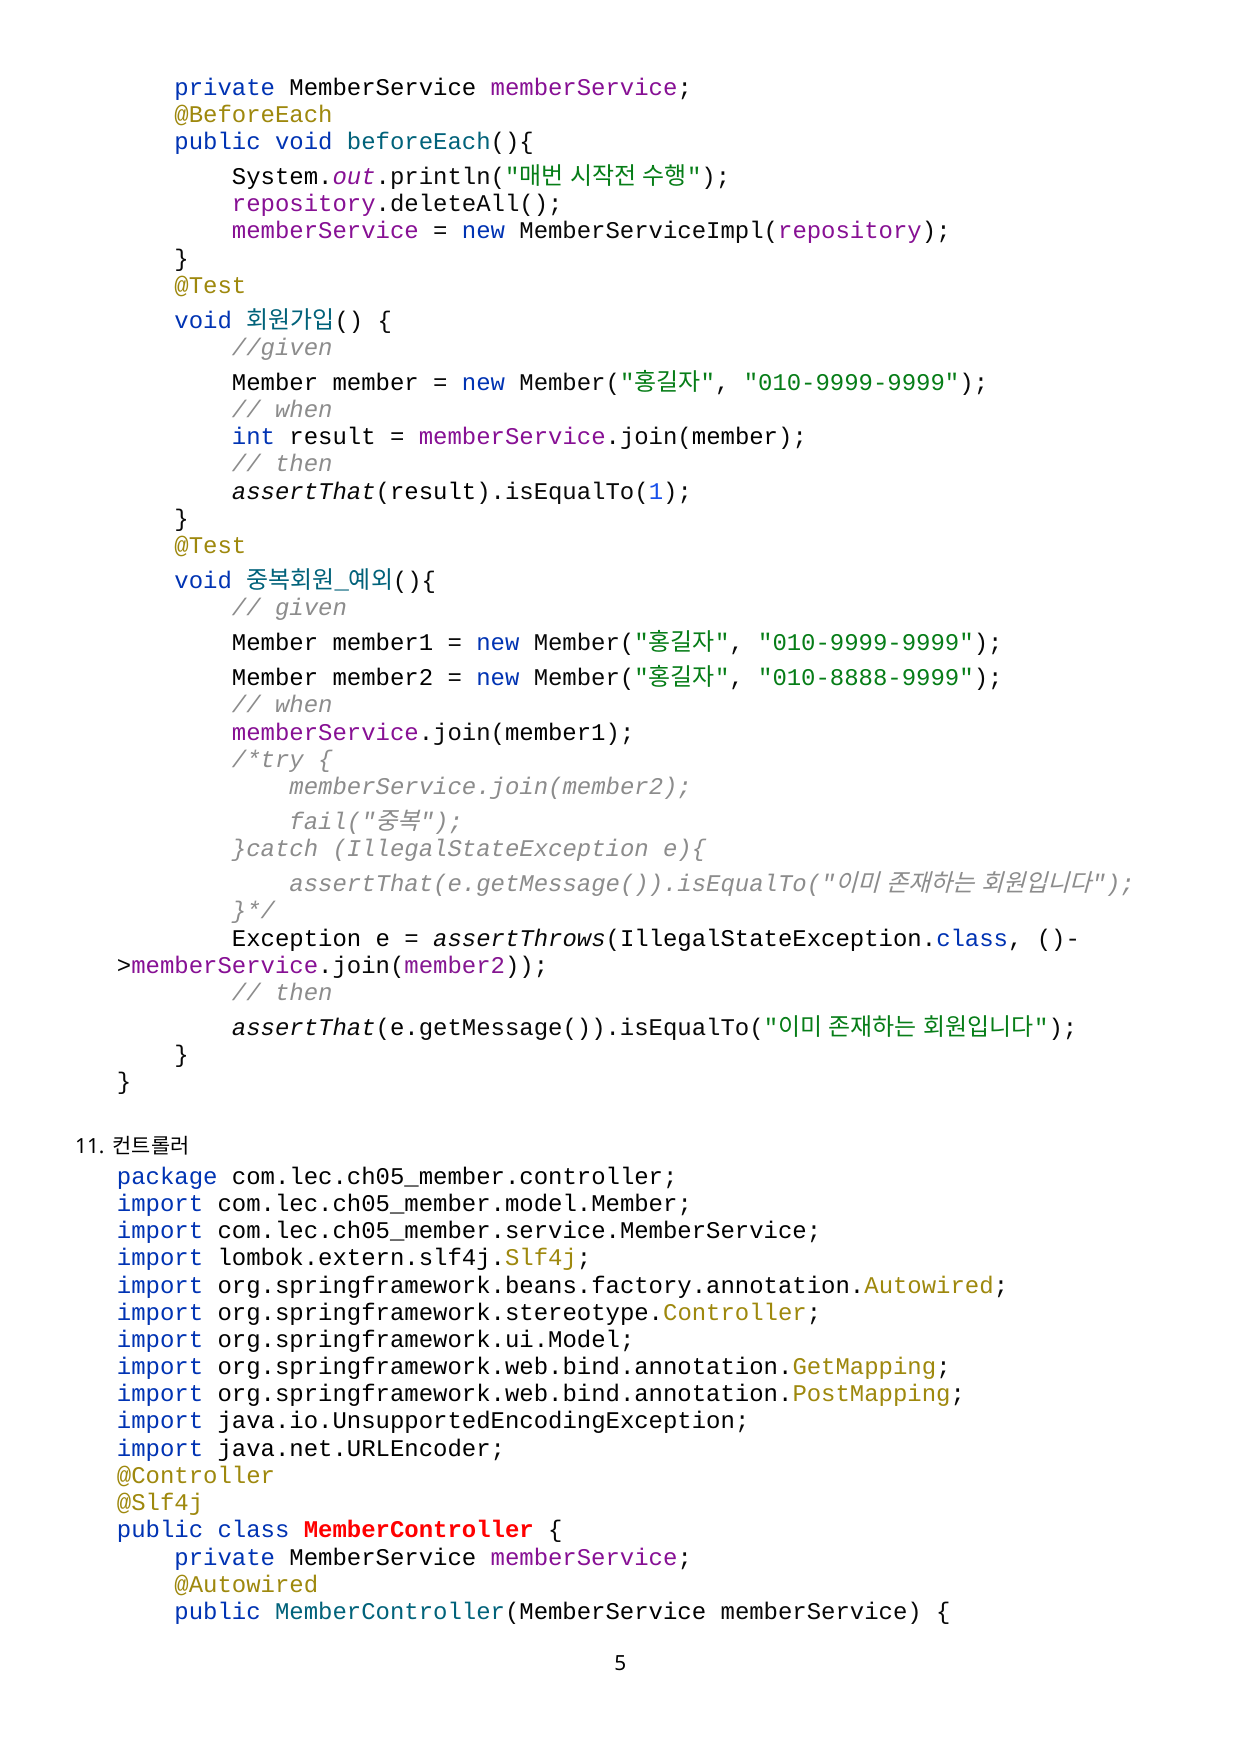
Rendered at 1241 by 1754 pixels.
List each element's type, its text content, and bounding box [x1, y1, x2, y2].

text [117, 1164, 1165, 1626]
list 컨트롤러 [75, 1129, 1165, 1160]
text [117, 75, 1165, 1097]
